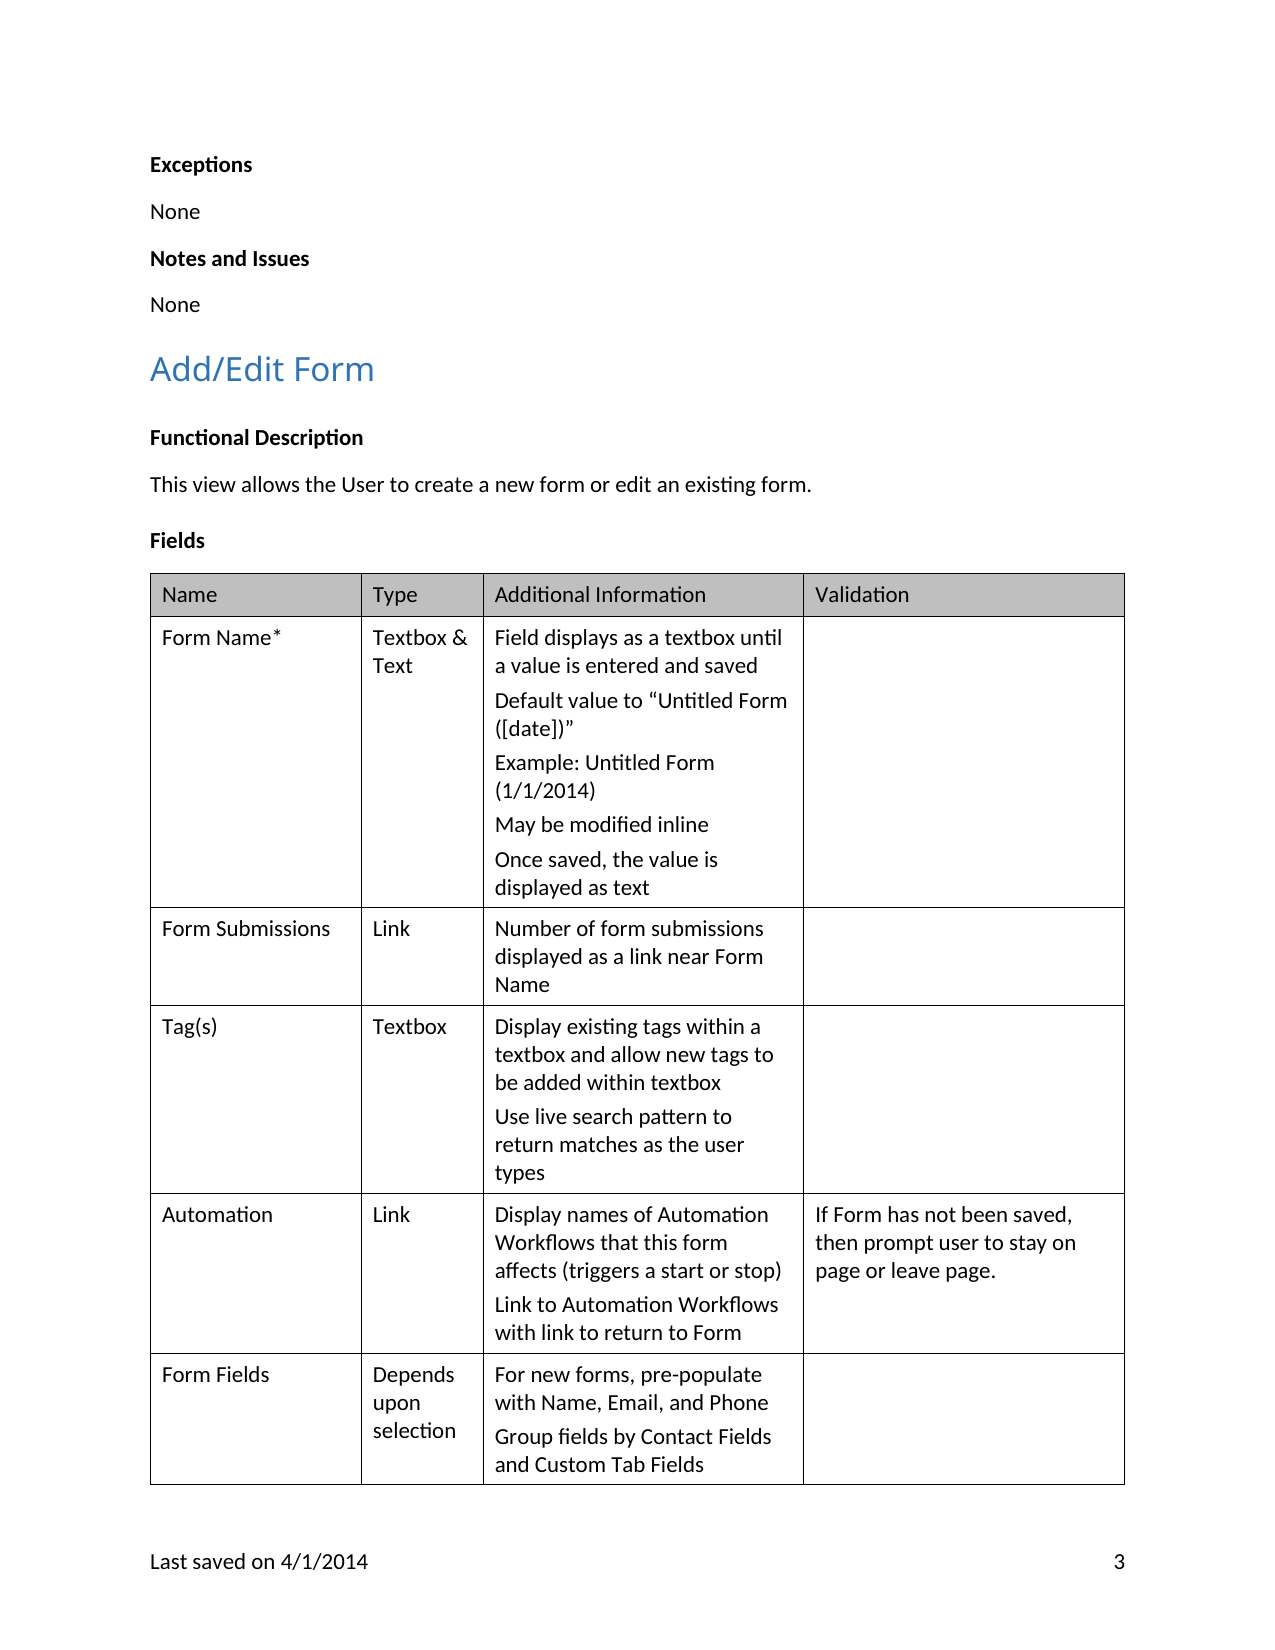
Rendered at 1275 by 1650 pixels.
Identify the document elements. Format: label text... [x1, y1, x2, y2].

table_header Name [151, 574, 361, 616]
text None [150, 197, 1125, 225]
table_header Type [362, 574, 483, 616]
table_cell Form Fields [151, 1354, 361, 1484]
text Notes and Issues [150, 244, 1125, 272]
table_cell Textbox & Text [362, 617, 483, 907]
table_header Additional Information [484, 574, 803, 616]
text This view allows the User to create a new form or edit an existing form. [150, 470, 1125, 498]
table_header Validation [804, 574, 1124, 616]
text Functional Description [150, 423, 1125, 451]
table_cell Link [362, 1194, 483, 1352]
table_cell Number of form submissions displayed as a link near Form Name [484, 908, 803, 1004]
table_cell Textbox [362, 1006, 483, 1192]
text Exceptions [150, 150, 1125, 178]
table_cell [804, 1354, 1124, 1484]
table_cell Link [362, 908, 483, 1004]
table_cell Display names of Automation Workflows that this form affects (triggers a start or stop) Link to Automation Workflows with link to return to Form [484, 1194, 803, 1352]
table_cell Form Name* [151, 617, 361, 907]
table_cell Automation [151, 1194, 361, 1352]
table_cell [804, 1006, 1124, 1192]
subtitle Add/Edit Form [150, 346, 1125, 391]
table_cell For new forms, pre-populate with Name, Email, and Phone Group fields by Contact Fields and Custom Tab Fields [484, 1354, 803, 1484]
text Fields [150, 526, 1125, 554]
table_cell If Form has not been saved, then prompt user to stay on page or leave page. [804, 1194, 1124, 1352]
text None [150, 291, 1125, 319]
table_cell Tag(s) [151, 1006, 361, 1192]
table_cell Form Submissions [151, 908, 361, 1004]
table_cell Field displays as a textbox until a value is entered and saved Default value to “Untitled Form ([date])” Example: Untitled Form (1/1/2014) May be modified inline Once saved, the value is displayed as text [484, 617, 803, 907]
table_cell [804, 908, 1124, 1004]
table_cell [804, 617, 1124, 907]
table_cell Display existing tags within a textbox and allow new tags to be added within textbox Use live search pattern to return matches as the user types [484, 1006, 803, 1192]
table_cell Depends upon selection [362, 1354, 483, 1484]
